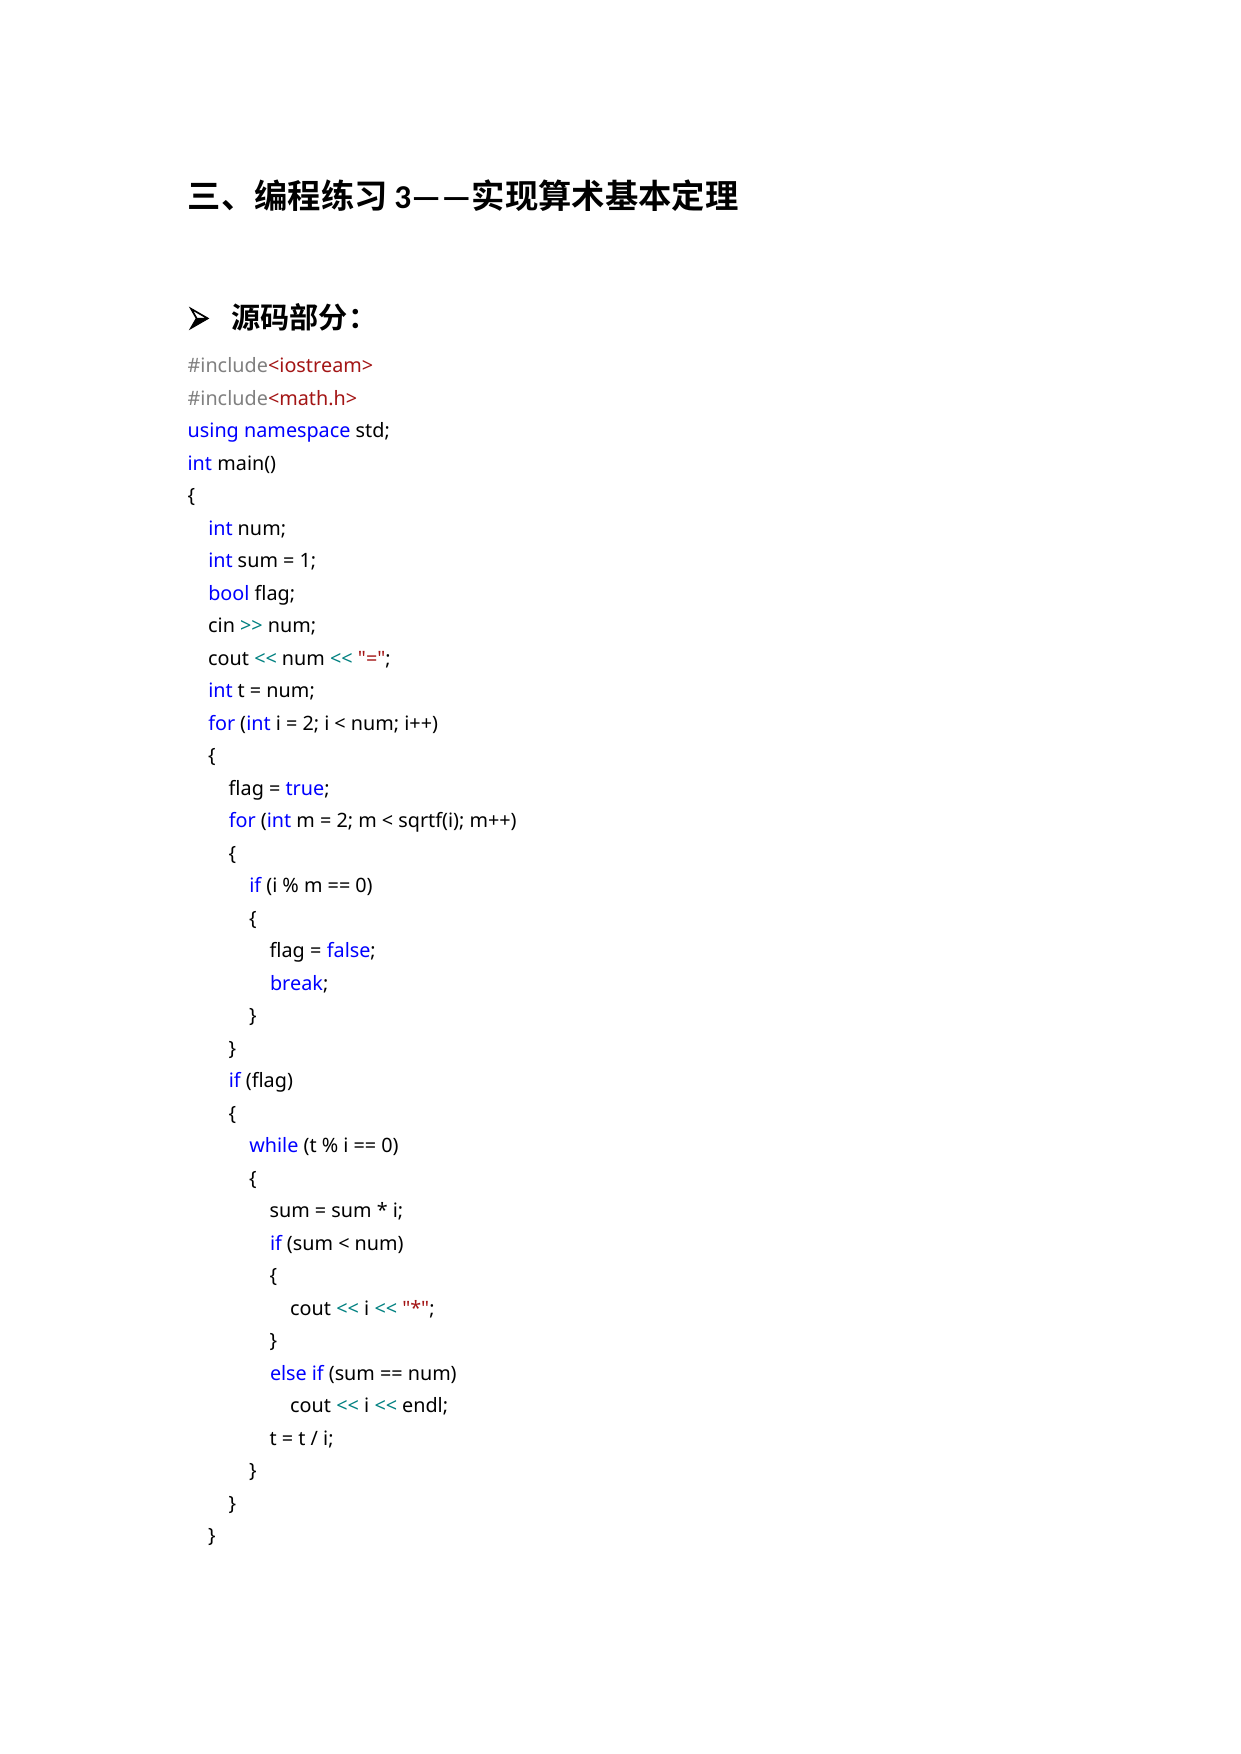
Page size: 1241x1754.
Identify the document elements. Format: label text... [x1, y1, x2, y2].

text { [187, 1161, 1053, 1194]
text { [187, 1096, 1053, 1129]
text { [187, 739, 1053, 771]
subtitle 三、编程练习3——实现算术基本定理 [187, 162, 1053, 227]
text else if (sum == num) [187, 1356, 1053, 1389]
text int sum = 1; [187, 544, 1053, 576]
text flag = false; [187, 934, 1053, 966]
text flag = true; [187, 771, 1053, 804]
text break; [187, 966, 1053, 999]
text bool flag; [187, 576, 1053, 609]
text } [187, 1486, 1053, 1519]
text cout << num << "="; [187, 641, 1053, 674]
text for (int i = 2; i < num; i++) [187, 706, 1053, 739]
text sum = sum * i; [187, 1194, 1053, 1226]
text #include<math.h> [187, 381, 1053, 414]
text t = t / i; [187, 1421, 1053, 1454]
text { [187, 1259, 1053, 1291]
text } [187, 1519, 1053, 1551]
text if (i % m == 0) [187, 869, 1053, 901]
text int num; [187, 511, 1053, 544]
text cout << i << endl; [187, 1389, 1053, 1421]
text cin >> num; [187, 609, 1053, 641]
text #include<iostream> [187, 349, 1053, 381]
text cout << i << "*"; [187, 1291, 1053, 1324]
text using namespace std; [187, 414, 1053, 446]
list 源码部分： [187, 284, 1053, 349]
text } [187, 1031, 1053, 1064]
text int main() [187, 446, 1053, 479]
text } [187, 999, 1053, 1031]
text while (t % i == 0) [187, 1129, 1053, 1161]
text } [187, 1324, 1053, 1356]
text { [187, 901, 1053, 934]
text for (int m = 2; m < sqrtf(i); m++) [187, 804, 1053, 836]
text { [187, 836, 1053, 869]
text if (flag) [187, 1064, 1053, 1096]
text } [187, 1454, 1053, 1486]
text int t = num; [187, 674, 1053, 706]
text if (sum < num) [187, 1226, 1053, 1259]
text { [187, 479, 1053, 511]
